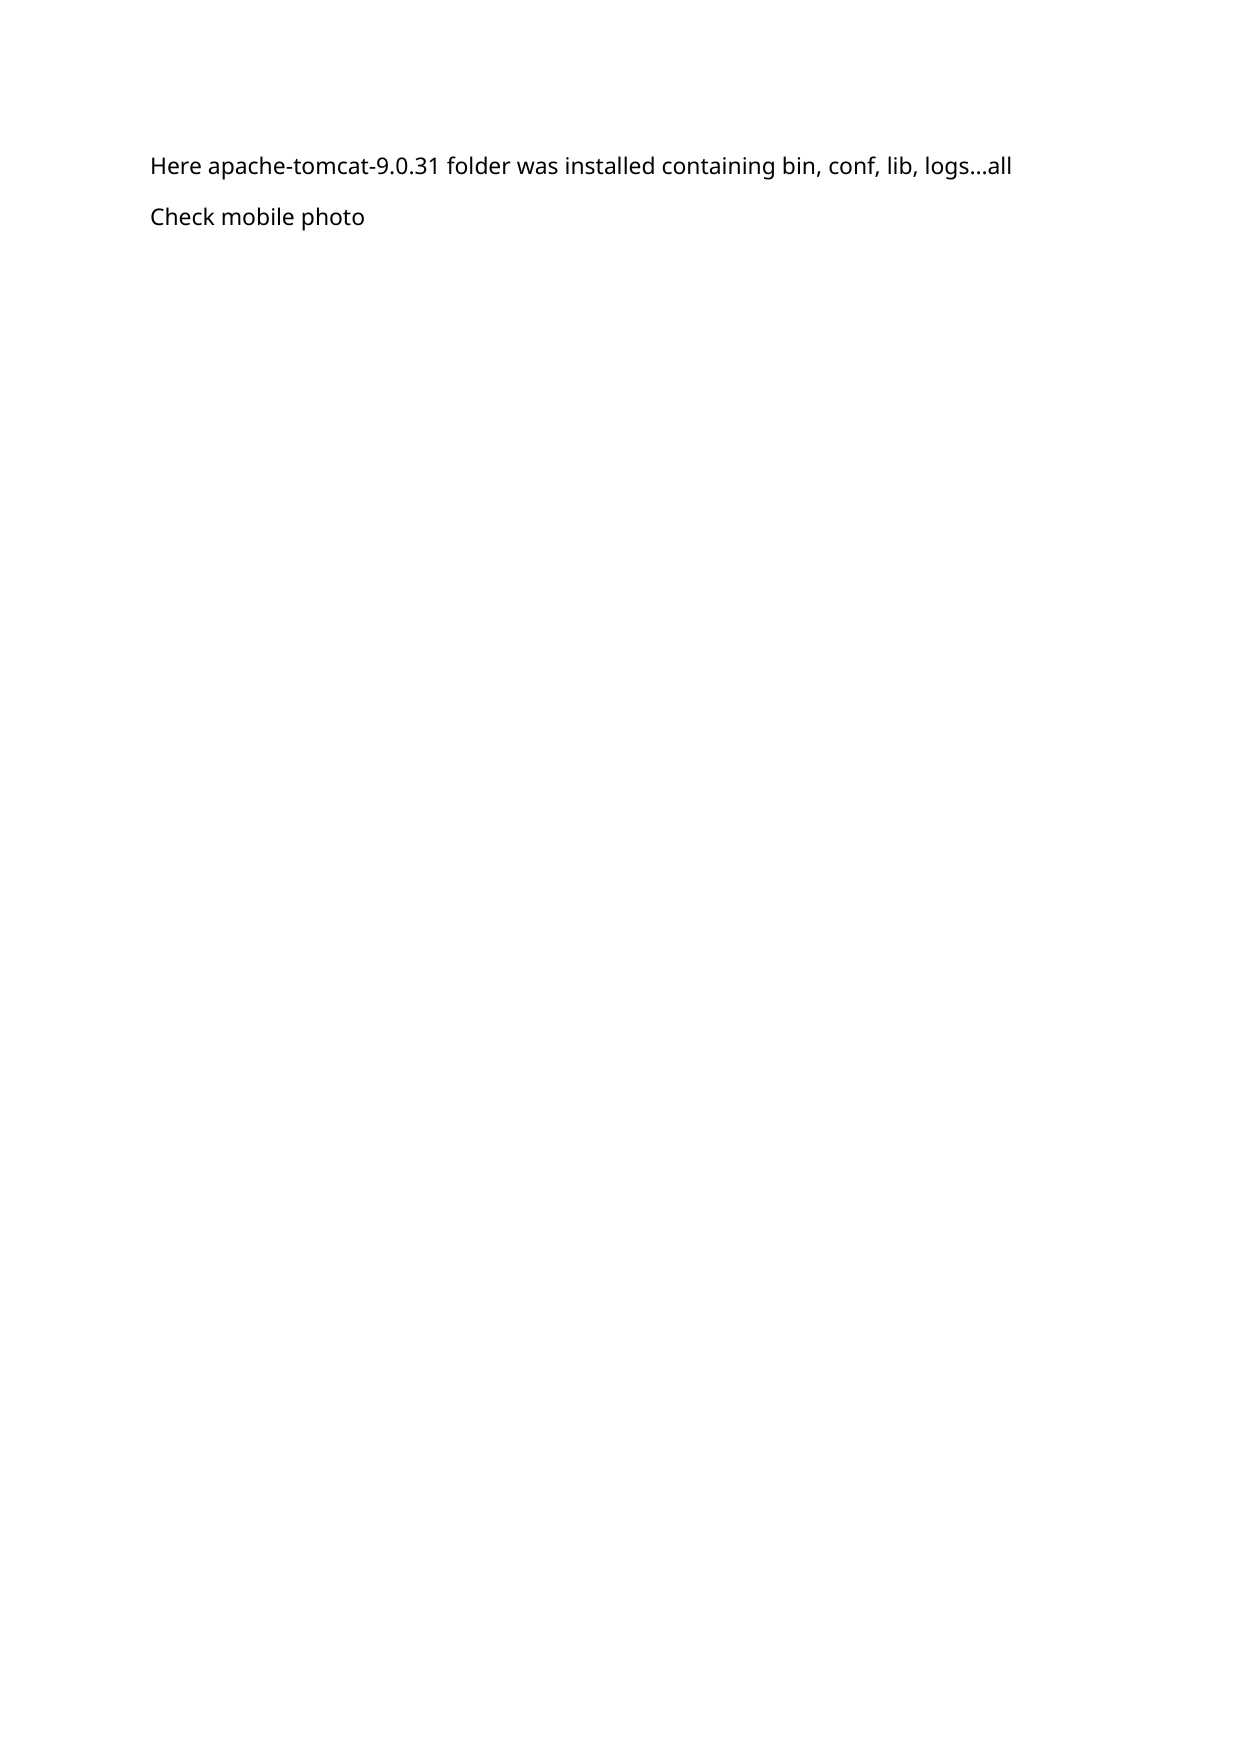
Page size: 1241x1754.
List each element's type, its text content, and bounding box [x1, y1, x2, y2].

text Check mobile photo [150, 200, 1090, 232]
text Here apache-tomcat-9.0.31 folder was installed containing bin, conf, lib, logs…all [150, 150, 1090, 181]
